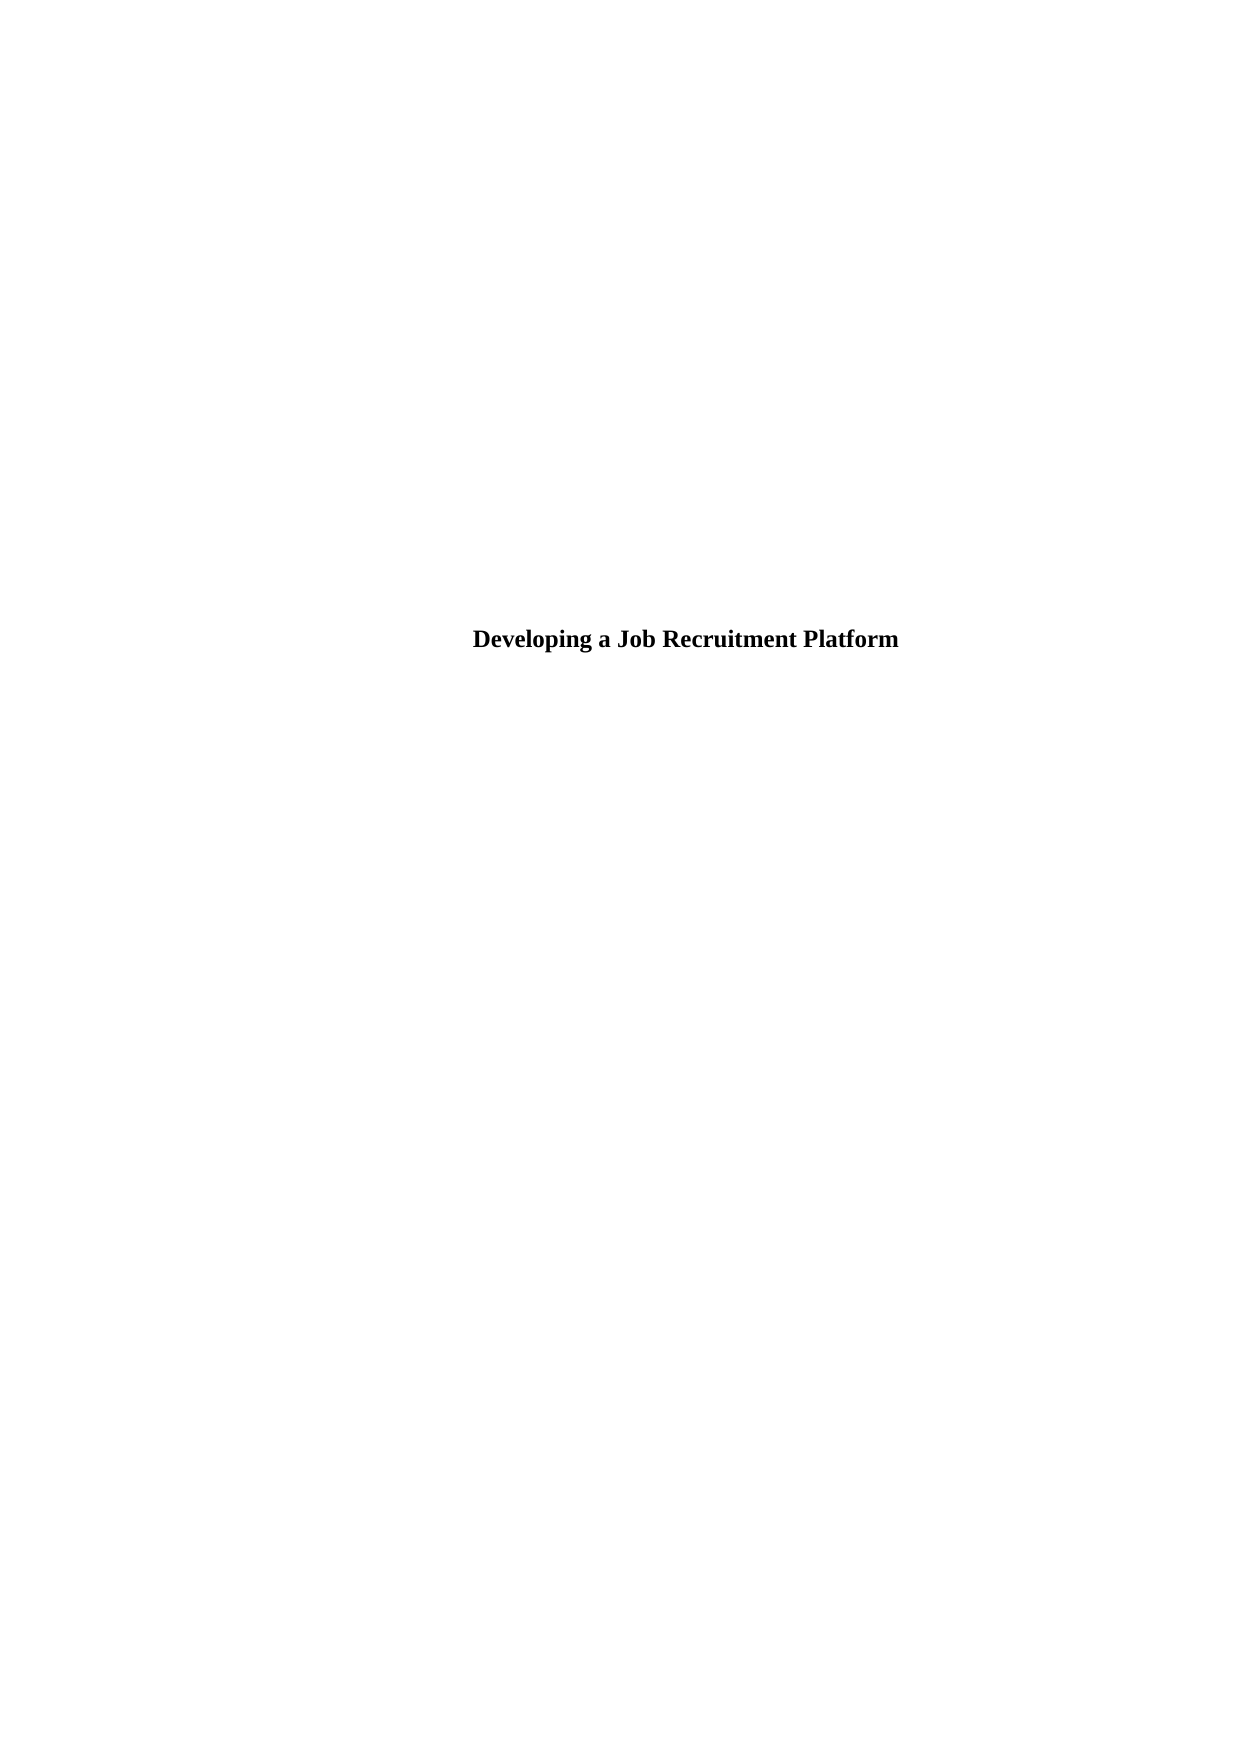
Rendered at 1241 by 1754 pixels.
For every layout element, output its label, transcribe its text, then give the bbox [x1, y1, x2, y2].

text Developing a Job Recruitment Platform [275, 624, 1053, 653]
